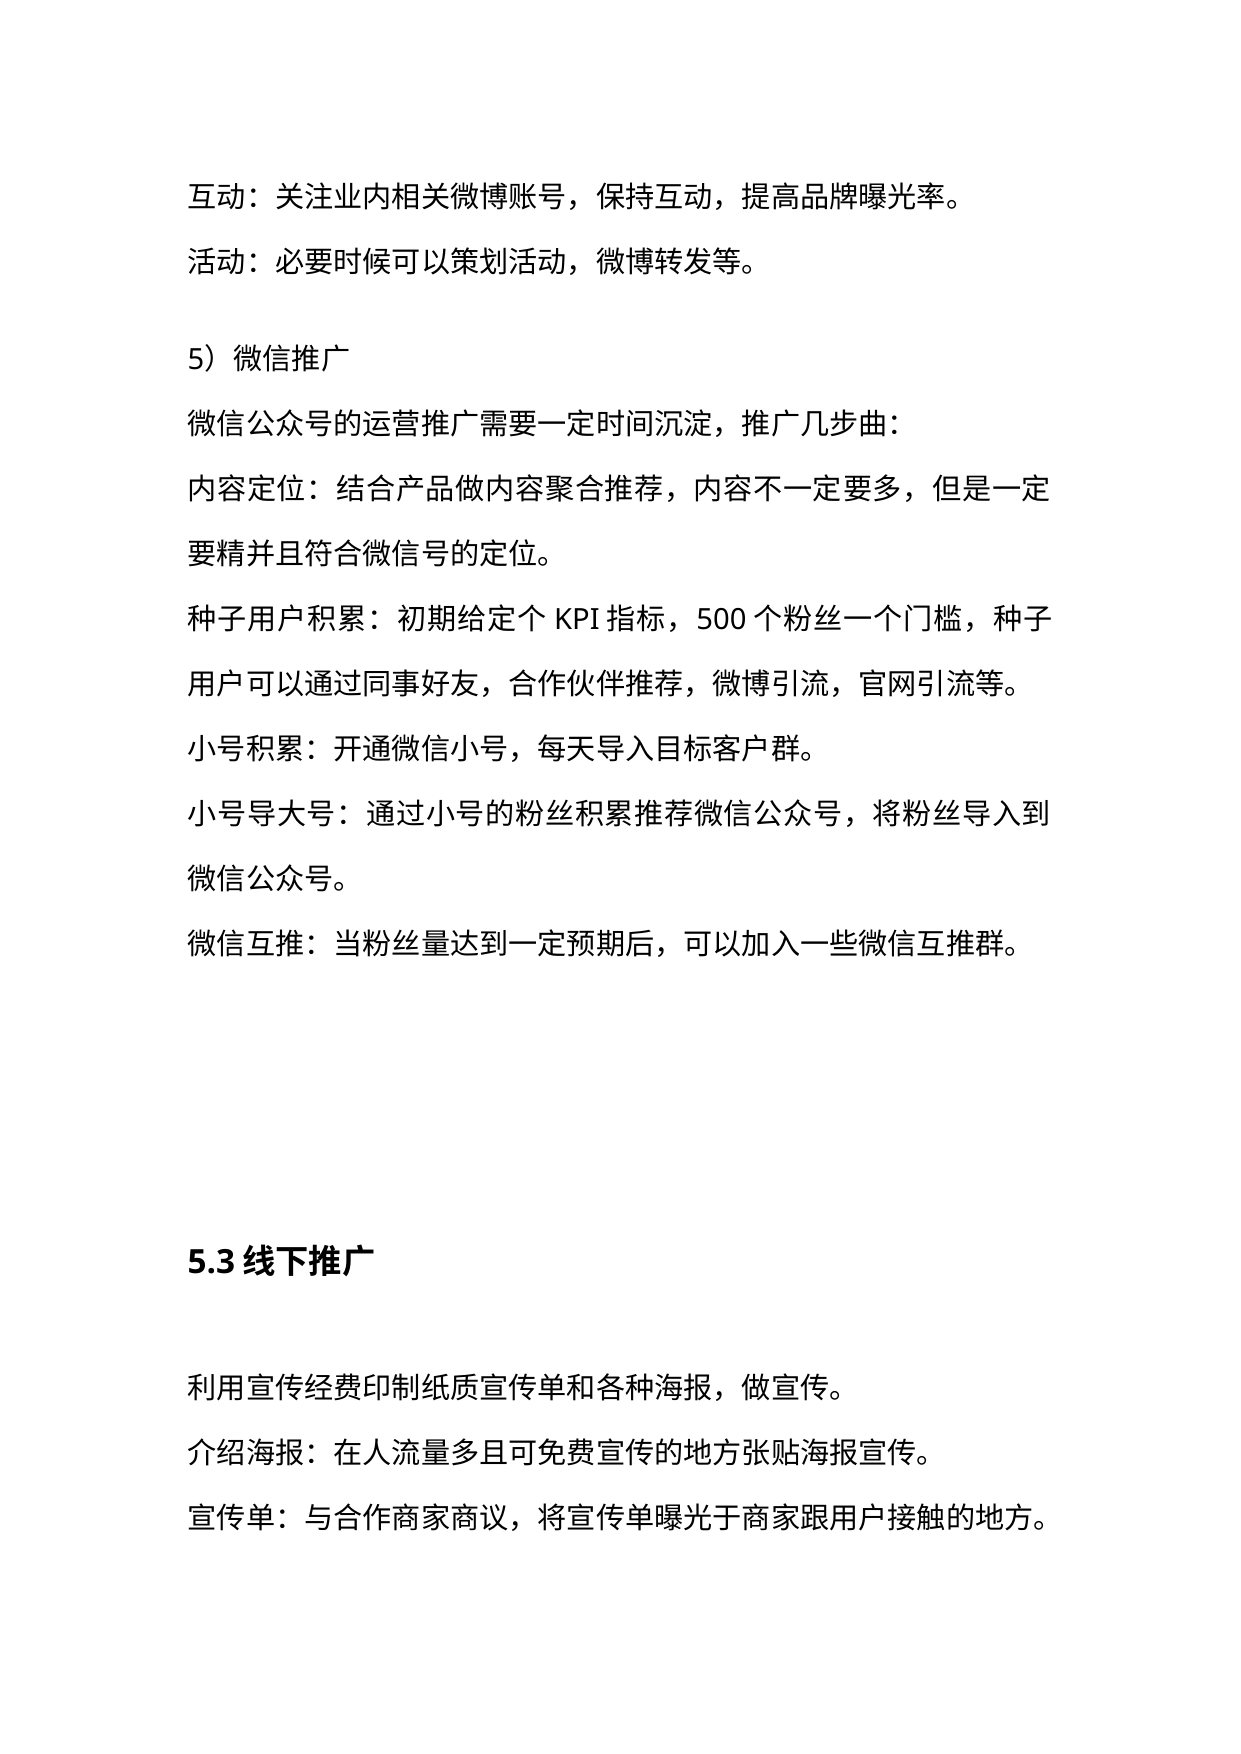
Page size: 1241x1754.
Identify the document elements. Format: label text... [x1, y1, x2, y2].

text 利用宣传经费印制纸质宣传单和各种海报，做宣传。 [187, 1354, 1053, 1419]
text 种子用户积累：初期给定个KPI指标，500个粉丝一个门槛，种子用户可以通过同事好友，合作伙伴推荐，微博引流，官网引流等。 [187, 584, 1053, 714]
subtitle 5.3线下推广 [187, 1002, 1053, 1291]
text 微信公众号的运营推广需要一定时间沉淀，推广几步曲： [187, 389, 1053, 454]
text 内容定位：结合产品做内容聚合推荐，内容不一定要多，但是一定要精并且符合微信号的定位。 [187, 454, 1053, 584]
text 宣传单：与合作商家商议，将宣传单曝光于商家跟用户接触的地方。 [187, 1484, 1053, 1549]
text 小号积累：开通微信小号，每天导入目标客户群。 [187, 714, 1053, 779]
text 互动：关注业内相关微博账号，保持互动，提高品牌曝光率。 [187, 162, 1053, 227]
text 介绍海报：在人流量多且可免费宣传的地方张贴海报宣传。 [187, 1419, 1053, 1484]
text 小号导大号：通过小号的粉丝积累推荐微信公众号，将粉丝导入到微信公众号。 [187, 779, 1053, 909]
text 5）微信推广 [187, 324, 1053, 389]
text 活动：必要时候可以策划活动，微博转发等。 [187, 227, 1053, 324]
text 微信互推：当粉丝量达到一定预期后，可以加入一些微信互推群。 [187, 909, 1053, 974]
